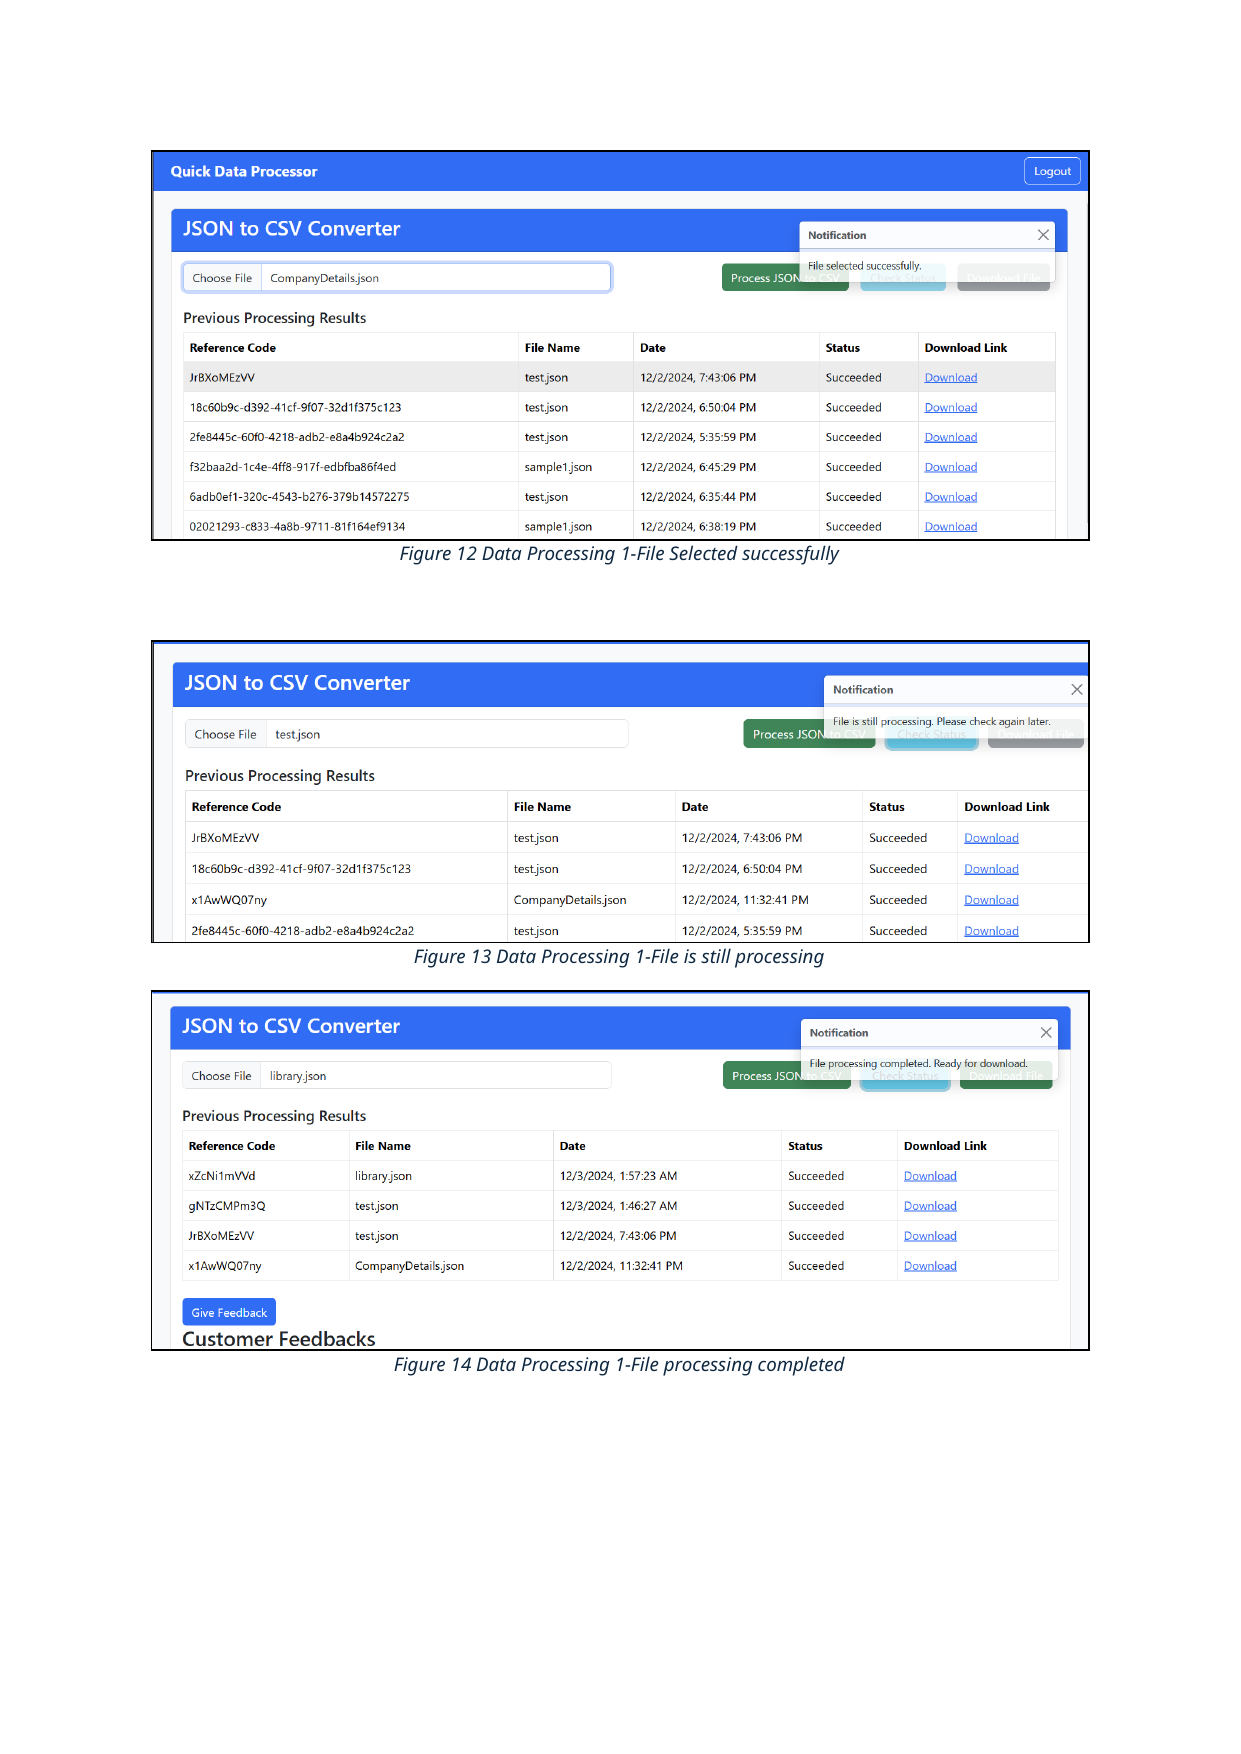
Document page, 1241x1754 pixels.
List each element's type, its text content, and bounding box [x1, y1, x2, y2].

picture [152, 642, 1088, 942]
picture [152, 152, 1088, 539]
picture [152, 992, 1088, 1349]
